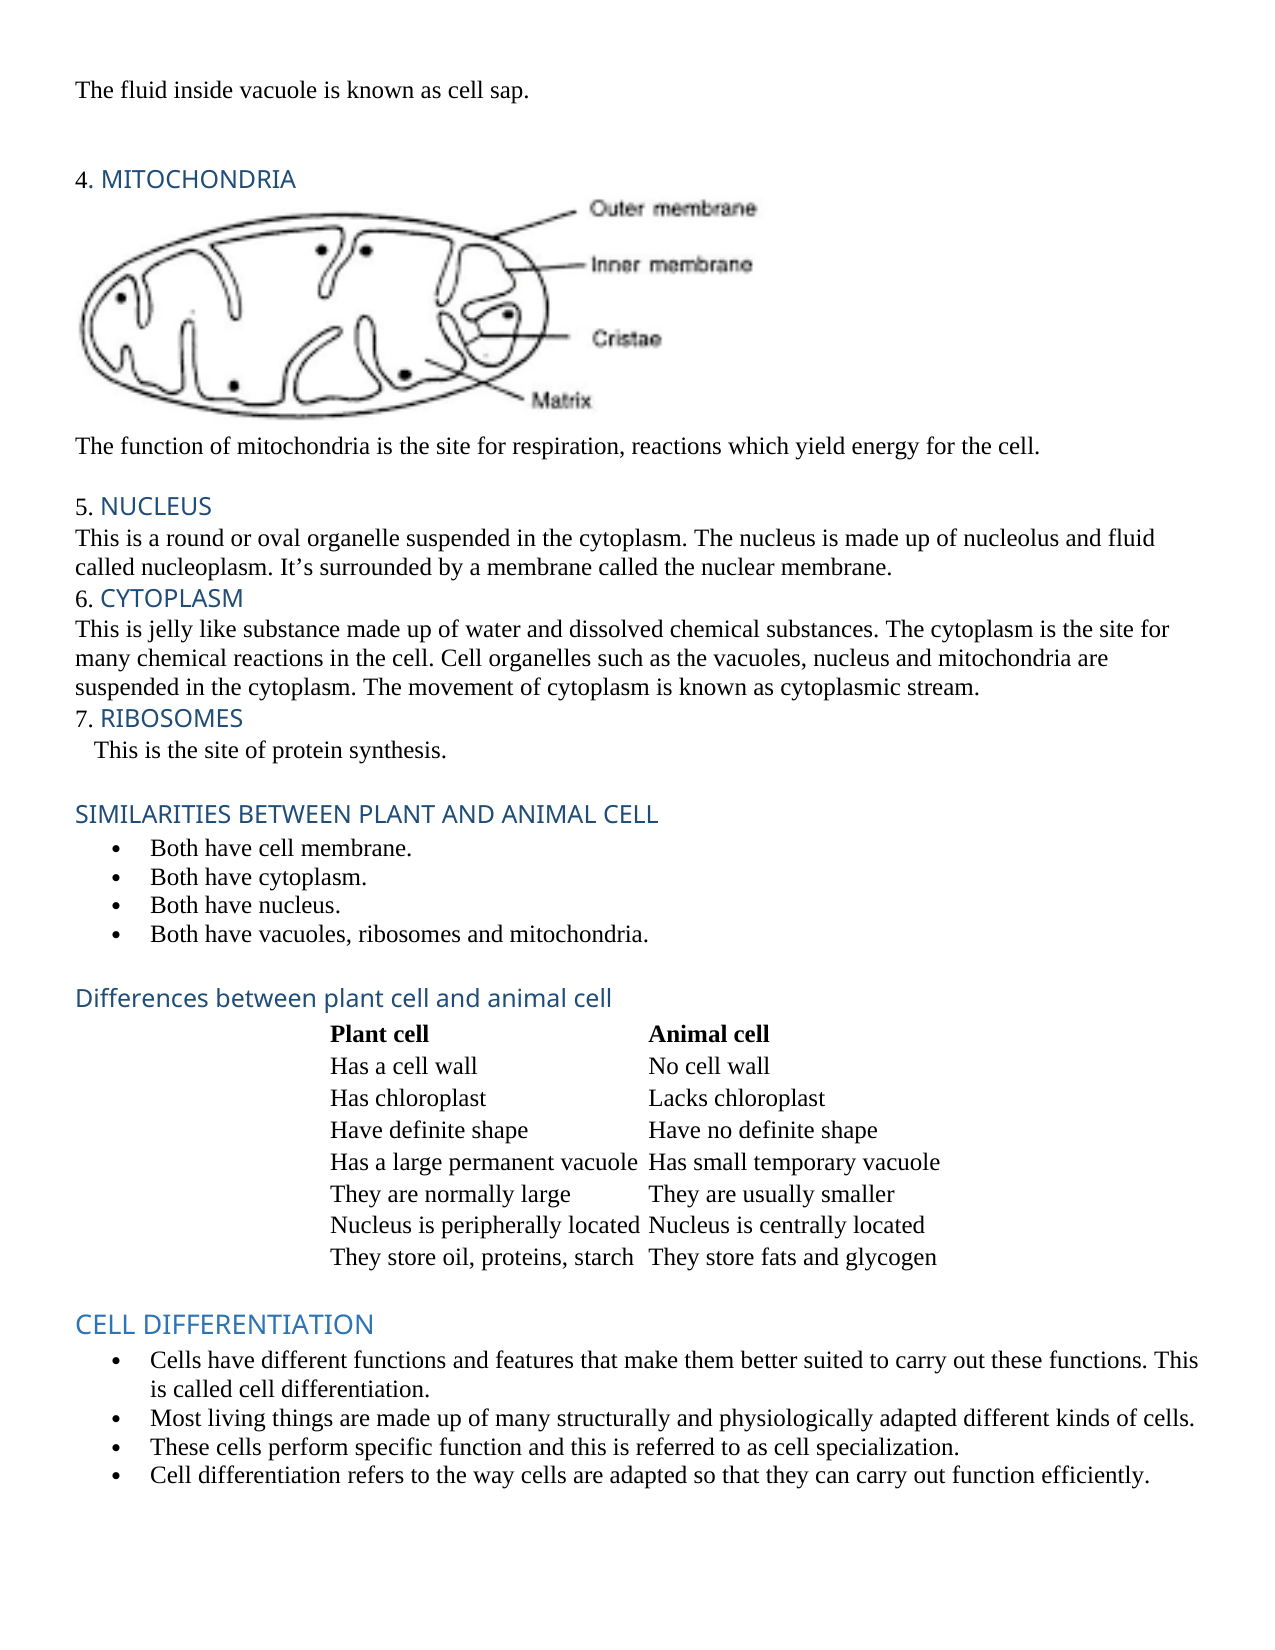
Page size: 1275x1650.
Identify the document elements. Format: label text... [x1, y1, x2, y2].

text This is jelly like substance made up of water and dissolved chemical substances. The cytoplasm is the site for many chemical reactions in the cell. Cell organelles such as the vacuoles, nucleus and mitochondria are suspended in the cytoplasm. The movement of cytoplasm is known as cytoplasmic stream. [75, 614, 1200, 701]
table_cell Have no definite shape [646, 1114, 947, 1145]
table_header Plant cell [328, 1018, 646, 1050]
table_cell No cell wall [646, 1050, 947, 1082]
list Both have cell membrane. [112, 833, 1200, 862]
list Cells have different functions and features that make them better suited to carry out these functions. This is called cell differentiation. [112, 1346, 1200, 1403]
table_cell Has chloroplast [328, 1082, 646, 1113]
text This is the site of protein synthesis. [75, 735, 1200, 763]
text 4. MITOCHONDRIA [75, 161, 1200, 195]
list These cells perform specific function and this is referred to as cell specialization. [112, 1432, 1200, 1461]
subtitle SIMILARITIES BETWEEN PLANT AND ANIMAL CELL [75, 796, 1200, 830]
text 7. RIBOSOMES [75, 701, 1200, 735]
text This is a round or oval organelle suspended in the cytoplasm. The nucleus is made up of nucleolus and fluid called nucleoplasm. It’s surrounded by a membrane called the nuclear membrane. [75, 523, 1200, 580]
table_cell Lacks chloroplast [646, 1082, 947, 1113]
text 5. NUCLEUS [75, 489, 1200, 523]
list Most living things are made up of many structurally and physiologically adapted different kinds of cells. [112, 1403, 1200, 1432]
text The fluid inside vacuole is known as cell sap. [75, 75, 1200, 104]
table_cell They store fats and glycogen [646, 1241, 947, 1273]
list Both have nucleus. [112, 891, 1200, 919]
table_cell They are normally large [328, 1177, 646, 1209]
table_cell They store oil, proteins, starch [328, 1241, 646, 1273]
table_header Animal cell [646, 1018, 947, 1050]
subtitle CELL DIFFERENTIATION [75, 1306, 1200, 1343]
table_cell Has small temporary vacuole [646, 1145, 947, 1177]
table_cell Has a cell wall [328, 1050, 646, 1082]
table_cell Have definite shape [328, 1114, 646, 1145]
list Cell differentiation refers to the way cells are adapted so that they can carry out function efficiently. [112, 1461, 1200, 1489]
subtitle Differences between plant cell and animal cell [75, 981, 1200, 1015]
table_cell Has a large permanent vacuole [328, 1145, 646, 1177]
list Both have cytoplasm. [112, 862, 1200, 891]
table_cell Nucleus is centrally located [646, 1209, 947, 1241]
picture [75, 195, 783, 432]
text The function of mitochondria is the site for respiration, reactions which yield energy for the cell. [75, 431, 1200, 460]
list Both have vacuoles, ribosomes and mitochondria. [112, 919, 1200, 948]
table_cell They are usually smaller [646, 1177, 947, 1209]
table_cell Nucleus is peripherally located [328, 1209, 646, 1241]
text 6. CYTOPLASM [75, 580, 1200, 614]
